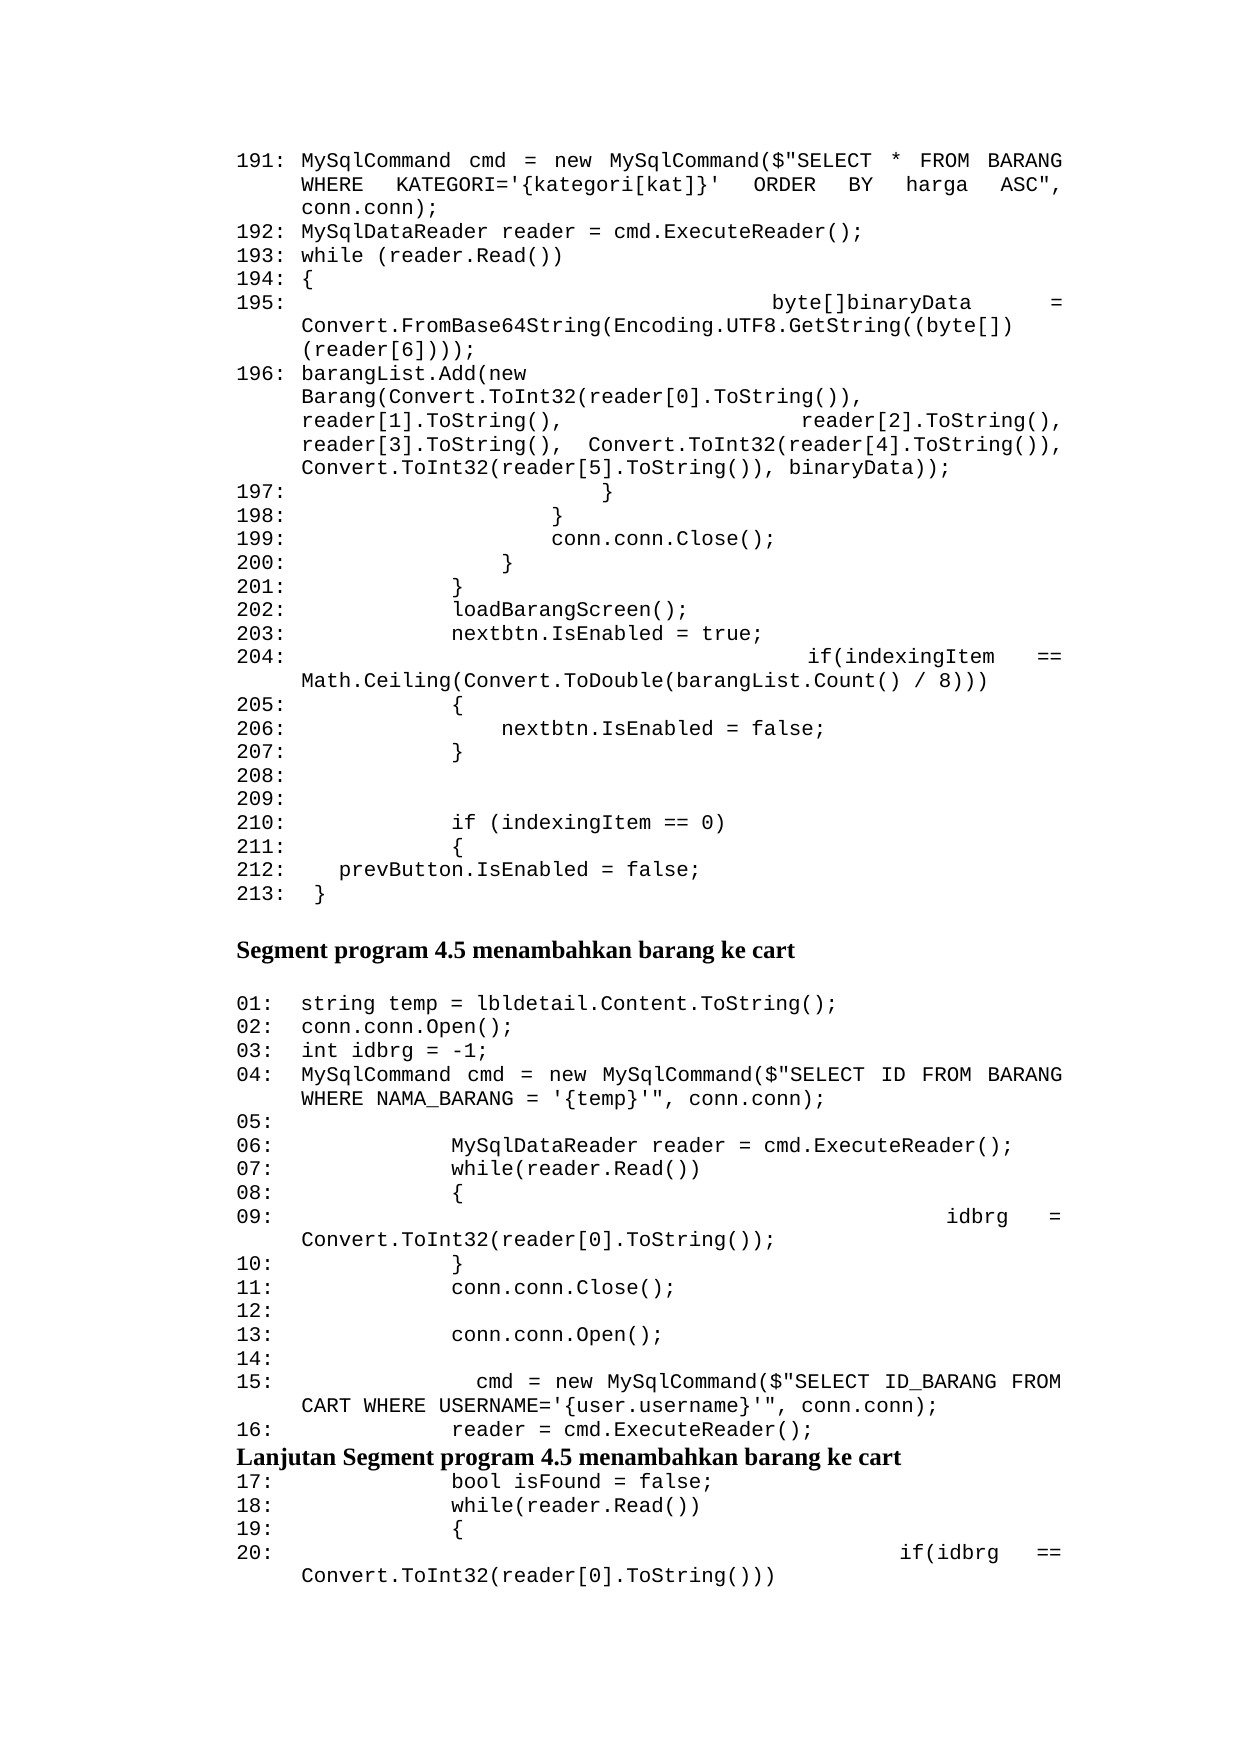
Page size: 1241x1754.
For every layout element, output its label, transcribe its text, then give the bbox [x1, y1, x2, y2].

text MySqlDataReader reader = cmd.ExecuteReader(); [236, 221, 1063, 244]
text } [236, 741, 1063, 765]
text conn.conn.Close(); [236, 1277, 1063, 1300]
list Segment program 4.5 menambahkan barang ke cart [236, 935, 1063, 964]
text } [236, 552, 1063, 576]
text if (indexingItem == 0) [236, 812, 1063, 836]
text } [236, 481, 1063, 505]
text idbrg = Convert.ToInt32(reader[0].ToString()); [236, 1206, 1063, 1253]
text bool isFound = false; [236, 1471, 1063, 1494]
list Lanjutan Segment program 4.5 menambahkan barang ke cart [236, 1442, 1063, 1471]
text { [236, 694, 1063, 717]
text MySqlDataReader reader = cmd.ExecuteReader(); [236, 1135, 1063, 1158]
text byte[]binaryData = Convert.FromBase64String(Encoding.UTF8.GetString((byte[])(reader[6]))); [236, 292, 1063, 363]
text } [236, 883, 1063, 907]
text { [236, 1182, 1063, 1206]
text conn.conn.Close(); [236, 528, 1063, 552]
text conn.conn.Open(); [236, 1017, 1063, 1040]
text while(reader.Read()) [236, 1158, 1063, 1182]
text prevButton.IsEnabled = false; [236, 859, 1063, 883]
text } [236, 1253, 1063, 1277]
text conn.conn.Open(); [236, 1324, 1063, 1348]
list string temp = lbldetail.Content.ToString(); [236, 993, 1063, 1017]
text loadBarangScreen(); [236, 599, 1063, 623]
text barangList.Add(new Barang(Convert.ToInt32(reader[0].ToString()), reader[1].ToString(), reader[2].ToString(), reader[3].ToString(), Convert.ToInt32(reader[4].ToString()), Convert.ToInt32(reader[5].ToString()), binaryData)); [236, 363, 1063, 481]
text if(idbrg == Convert.ToInt32(reader[0].ToString())) [236, 1542, 1063, 1589]
text { [236, 836, 1063, 859]
text int idbrg = -1; [236, 1040, 1063, 1064]
text { [236, 1518, 1063, 1542]
text nextbtn.IsEnabled = true; [236, 623, 1063, 647]
text reader = cmd.ExecuteReader(); [236, 1418, 1063, 1442]
text } [236, 505, 1063, 528]
text while(reader.Read()) [236, 1494, 1063, 1518]
text MySqlCommand cmd = new MySqlCommand($"SELECT * FROM BARANG WHERE KATEGORI='{kategori[kat]}' ORDER BY harga ASC", conn.conn); [236, 150, 1063, 221]
text if(indexingItem == Math.Ceiling(Convert.ToDouble(barangList.Count() / 8))) [236, 647, 1063, 694]
text MySqlCommand cmd = new MySqlCommand($"SELECT ID FROM BARANG WHERE NAMA_BARANG = '{temp}'", conn.conn); [236, 1064, 1063, 1111]
text } [236, 576, 1063, 599]
text cmd = new MySqlCommand($"SELECT ID_BARANG FROM CART WHERE USERNAME='{user.username}'", conn.conn); [236, 1371, 1063, 1418]
text while (reader.Read()) [236, 244, 1063, 268]
text nextbtn.IsEnabled = false; [236, 717, 1063, 741]
text { [236, 268, 1063, 292]
